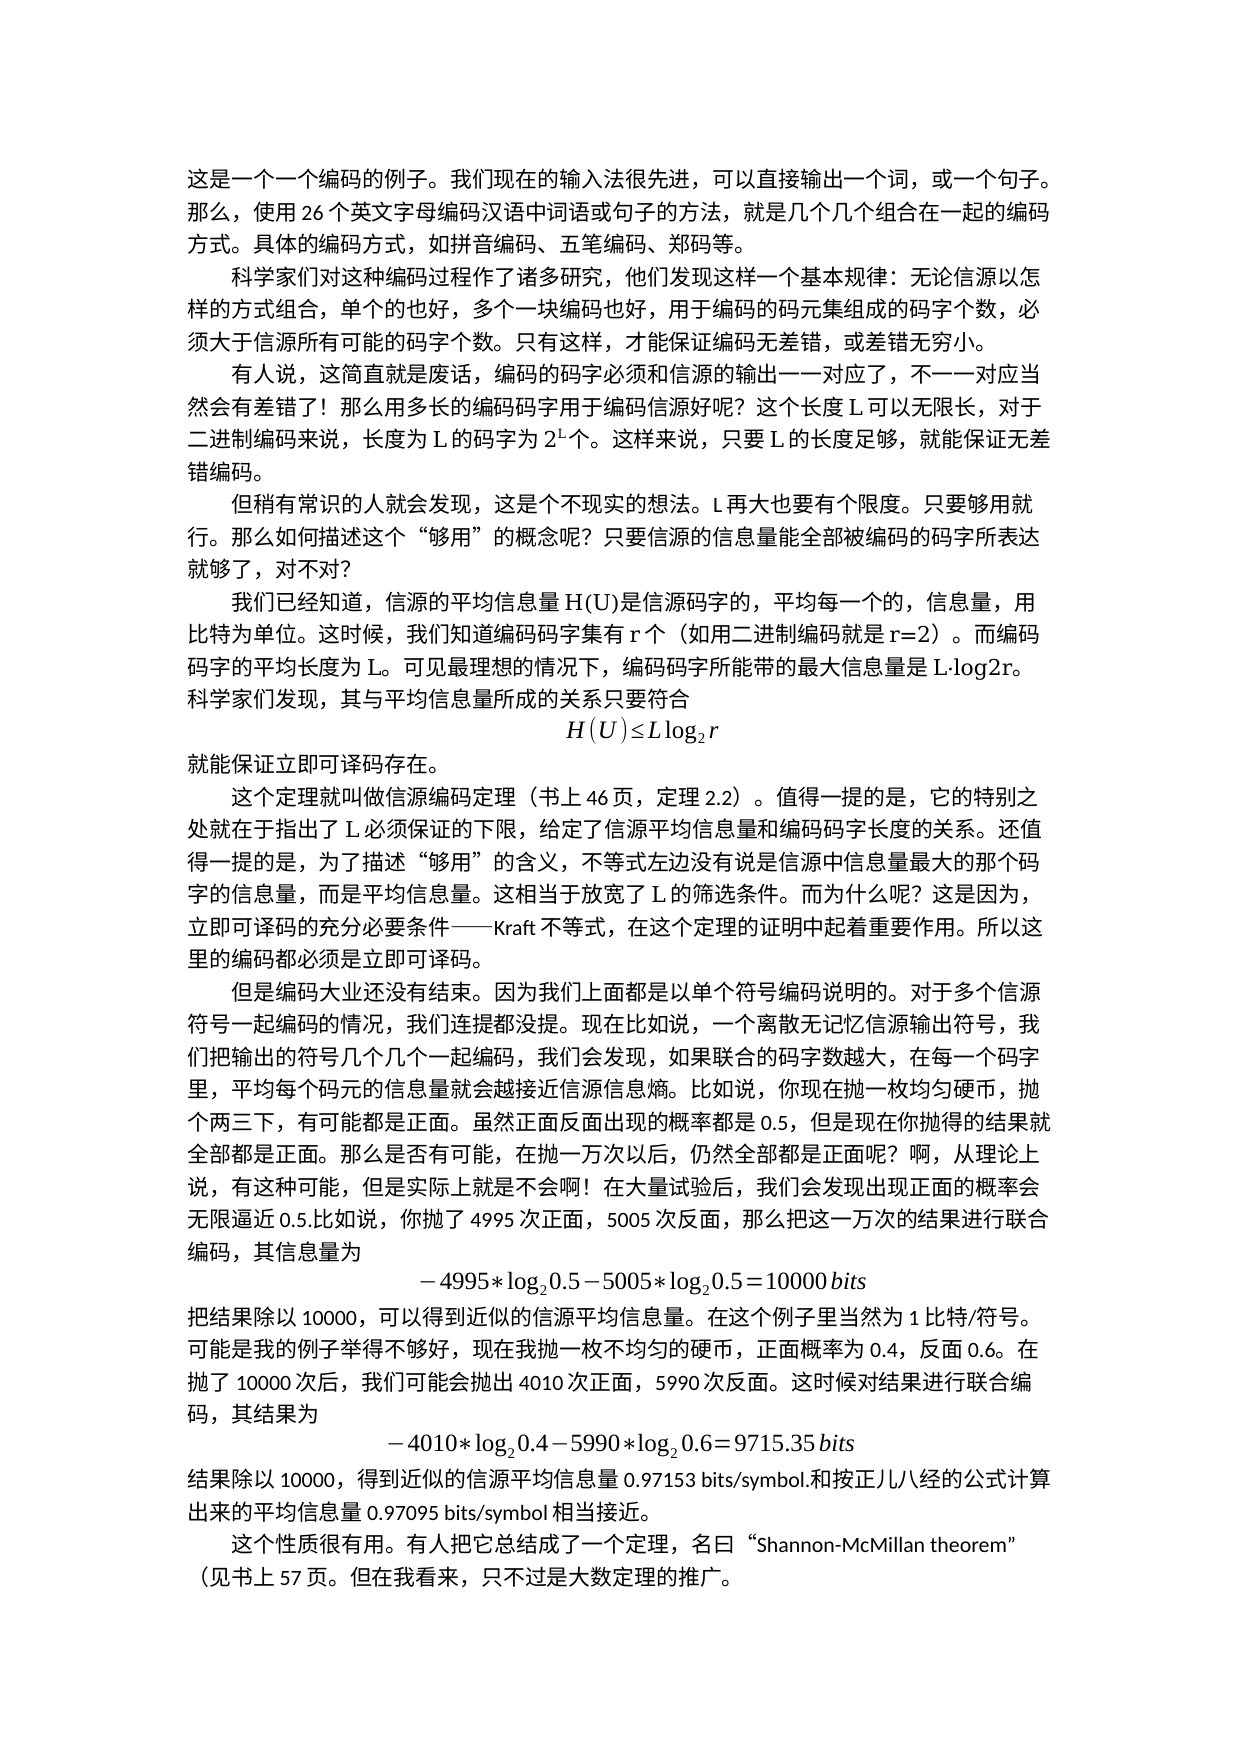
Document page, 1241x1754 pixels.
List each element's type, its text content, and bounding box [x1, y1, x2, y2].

text 但稍有常识的人就会发现，这是个不现实的想法。L再大也要有个限度。只要够用就行。那么如何描述这个“够用”的概念呢？只要信源的信息量能全部被编码的码字所表达就够了，对不对？ [187, 487, 1053, 584]
text 这个定理就叫做信源编码定理（书上46页，定理2.2）。值得一提的是，它的特别之处就在于指出了L必须保证的下限，给定了信源平均信息量和编码码字长度的关系。还值得一提的是，为了描述“够用”的含义，不等式左边没有说是信源中信息量最大的那个码字的信息量，而是平均信息量。这相当于放宽了L的筛选条件。而为什么呢？这是因为，立即可译码的充分必要条件——Kraft不等式，在这个定理的证明中起着重要作用。所以这里的编码都必须是立即可译码。 [187, 779, 1053, 974]
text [187, 162, 1053, 259]
text 有人说，这简直就是废话，编码的码字必须和信源的输出一一对应了，不一一对应当然会有差错了！那么用多长的编码码字用于编码信源好呢？这个长度L可以无限长，对于二进制编码来说，长度为L的码字为2L个。这样来说，只要L的长度足够，就能保证无差错编码。 [187, 357, 1053, 487]
text 这个性质很有用。有人把它总结成了一个定理，名曰“Shannon-McMillan theorem”（见书上57页。但在我看来，只不过是大数定理的推广。 [187, 1527, 1053, 1592]
text 但是编码大业还没有结束。因为我们上面都是以单个符号编码说明的。对于多个信源符号一起编码的情况，我们连提都没提。现在比如说，一个离散无记忆信源输出符号，我们把输出的符号几个几个一起编码，我们会发现，如果联合的码字数越大，在每一个码字里，平均每个码元的信息量就会越接近信源信息熵。比如说，你现在抛一枚均匀硬币，抛个两三下，有可能都是正面。虽然正面反面出现的概率都是0.5，但是现在你抛得的结果就全部都是正面。那么是否有可能，在抛一万次以后，仍然全部都是正面呢？啊，从理论上说，有这种可能，但是实际上就是不会啊！在大量试验后，我们会发现出现正面的概率会无限逼近0.5.比如说，你抛了4995次正面，5005次反面，那么把这一万次的结果进行联合编码，其信息量为 [187, 974, 1053, 1267]
text 把结果除以10000，可以得到近似的信源平均信息量。在这个例子里当然为1 比特/符号。可能是我的例子举得不够好，现在我抛一枚不均匀的硬币，正面概率为0.4，反面0.6。在抛了10000次后，我们可能会抛出4010次正面，5990次反面。这时候对结果进行联合编码，其结果为 [187, 1299, 1053, 1429]
text 就能保证立即可译码存在。 [187, 747, 1053, 779]
text 科学家们对这种编码过程作了诸多研究，他们发现这样一个基本规律：无论信源以怎样的方式组合，单个的也好，多个一块编码也好，用于编码的码元集组成的码字个数，必须大于信源所有可能的码字个数。只有这样，才能保证编码无差错，或差错无穷小。 [187, 259, 1053, 357]
text 我们已经知道，信源的平均信息量H(U)是信源码字的，平均每一个的，信息量，用比特为单位。这时候，我们知道编码码字集有r个（如用二进制编码就是r=2）。而编码码字的平均长度为L。可见最理想的情况下，编码码字所能带的最大信息量是L·log2r。科学家们发现，其与平均信息量所成的关系只要符合 [187, 584, 1053, 714]
text 结果除以10000，得到近似的信源平均信息量0.97153 bits/symbol.和按正儿八经的公式计算出来的平均信息量0.97095 bits/symbol相当接近。 [187, 1462, 1053, 1527]
